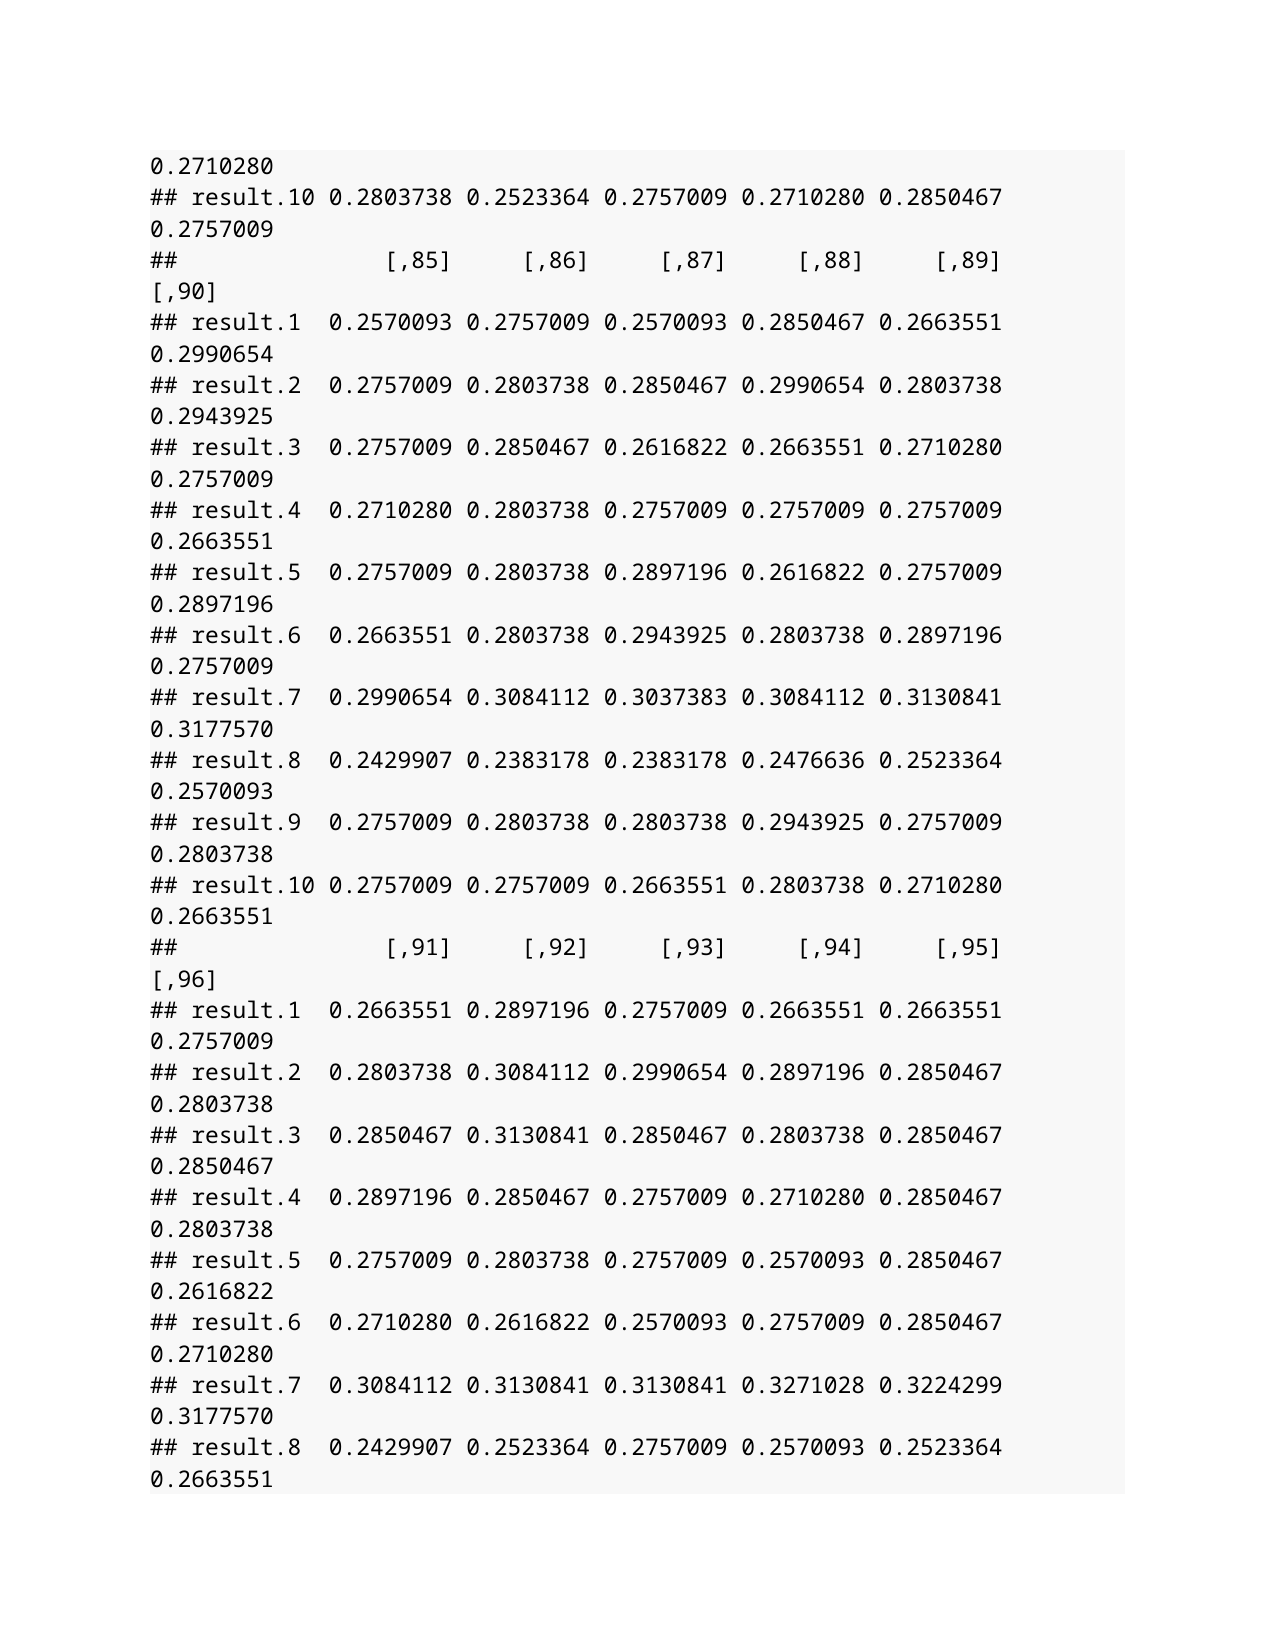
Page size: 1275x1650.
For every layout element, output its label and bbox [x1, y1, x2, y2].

text [150, 150, 1125, 1494]
